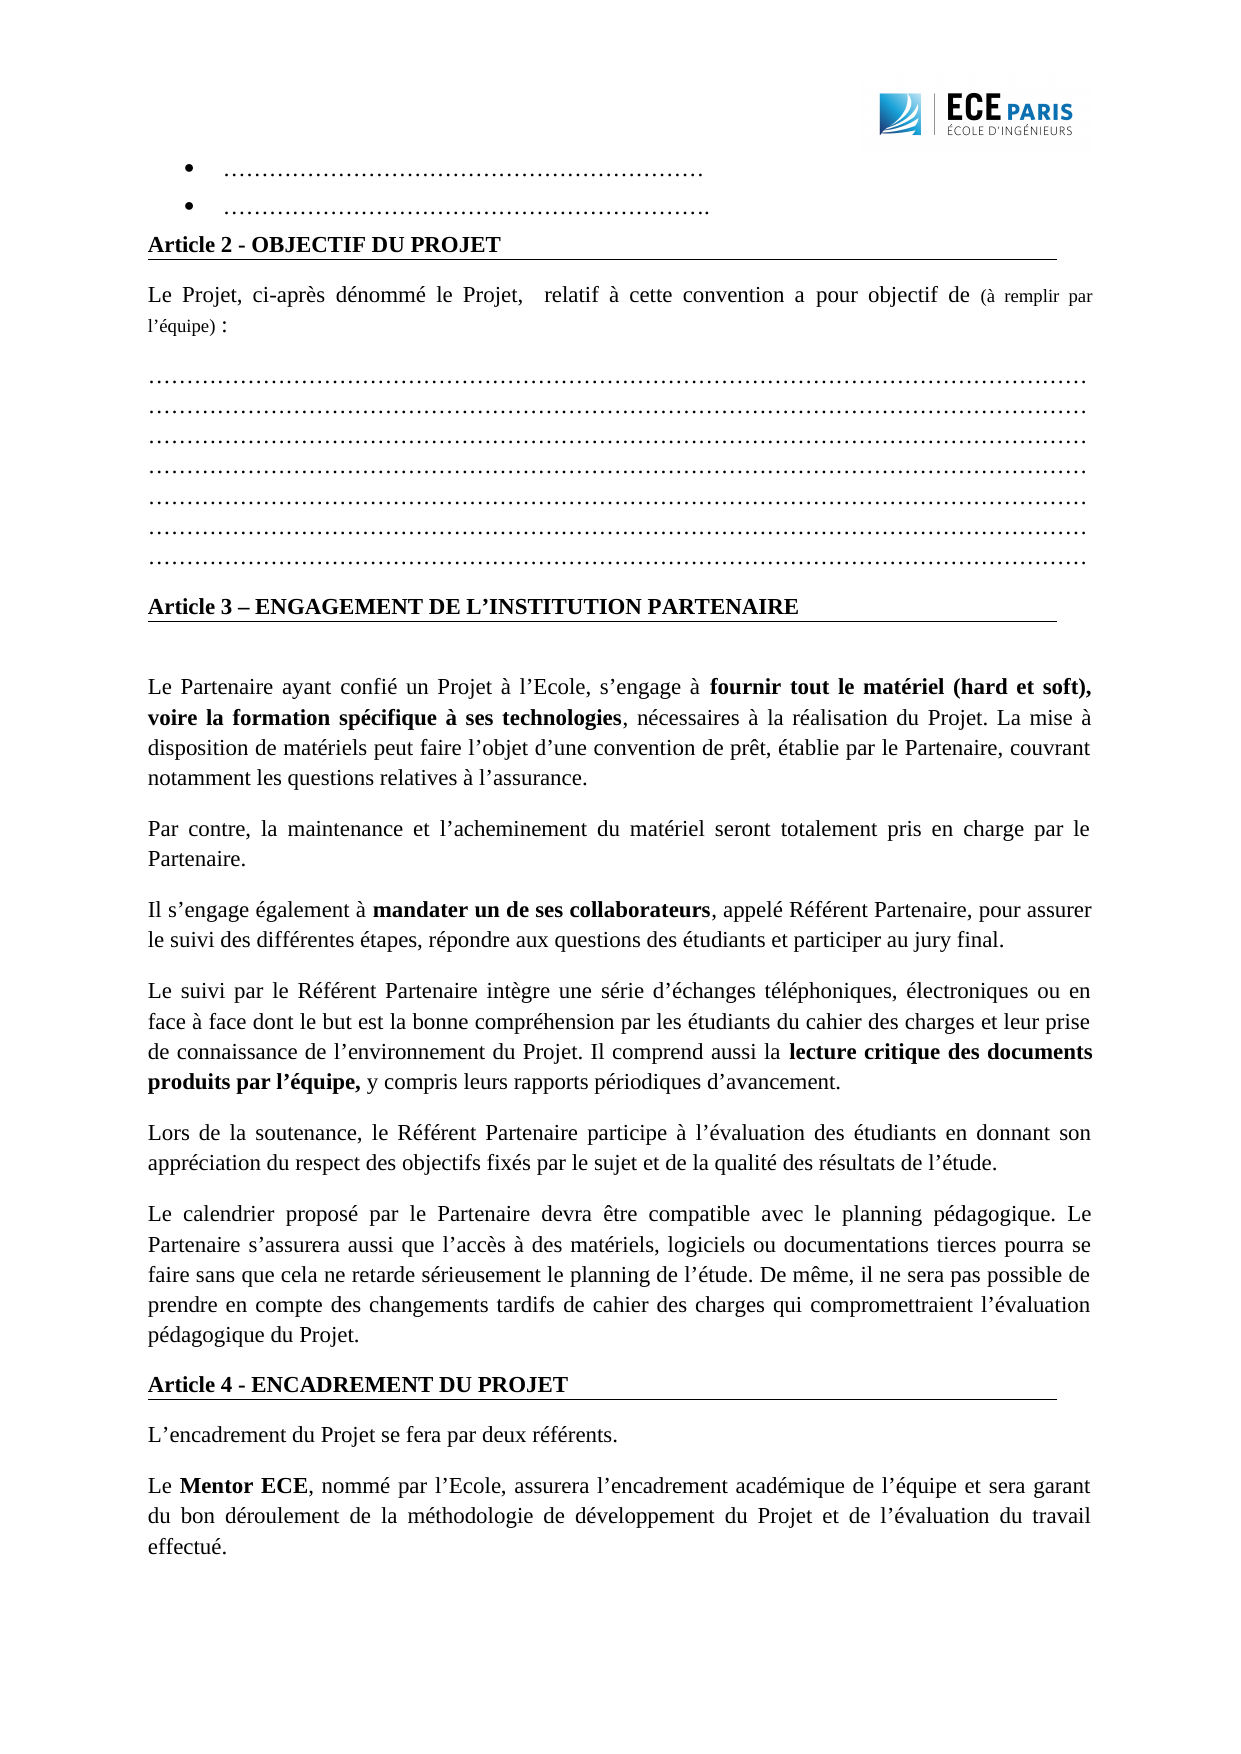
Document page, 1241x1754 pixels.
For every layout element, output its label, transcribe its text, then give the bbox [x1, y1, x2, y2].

list ……………………………………………………… [185, 154, 1093, 181]
text Article 4 - ENCADREMENT DU PROJET [148, 1372, 1057, 1399]
text Le Mentor ECE, nommé par l’Ecole, assurera l’encadrement académique de l’équipe et sera garant du bon déroulement de la méthodologie de développement du Projet et de l’évaluation du travail effectué. [148, 1472, 1093, 1559]
text Article 3 – ENGAGEMENT DE L’INSTITUTION PARTENAIRE [148, 594, 1057, 621]
text L’encadrement du Projet se fera par deux référents. [148, 1421, 1093, 1448]
text Lors de la soutenance, le Référent Partenaire participe à l’évaluation des étudiants en donnant son appréciation du respect des objectifs fixés par le sujet et de la qualité des résultats de l’étude. [148, 1119, 1093, 1176]
text …………………………………………………………………………………………………………………………………………………………………………………………………………………………………………………………………………………………………………………………………………………………………………………………………………………………………………………………………………………………………………………………………………………………………………………………………………………………………………………………………………………………………………………………………………………………………………………………… [148, 362, 1093, 569]
text Article 2 - OBJECTIF DU PROJET [148, 232, 1057, 259]
text Le calendrier proposé par le Partenaire devra être compatible avec le planning pédagogique. Le Partenaire s’assurera aussi que l’accès à des matériels, logiciels ou documentations tierces pourra se faire sans que cela ne retarde sérieusement le planning de l’étude. De même, il ne sera pas possible de prendre en compte des changements tardifs de cahier des charges qui compromettraient l’évaluation pédagogique du Projet. [148, 1200, 1093, 1348]
text Le suivi par le Référent Partenaire intègre une série d’échanges téléphoniques, électroniques ou en face à face dont le but est la bonne compréhension par les étudiants du cahier des charges et leur prise de connaissance de l’environnement du Projet. Il comprend aussi la lecture critique des documents produits par l’équipe, y compris leurs rapports périodiques d’avancement. [148, 977, 1093, 1094]
text Par contre, la maintenance et l’acheminement du matériel seront totalement pris en charge par le Partenaire. [148, 815, 1093, 872]
picture [860, 73, 1093, 155]
text Le Partenaire ayant confié un Projet à l’Ecole, s’engage à fournir tout le matériel (hard et soft), voire la formation spécifique à ses technologies, nécessaires à la réalisation du Projet. La mise à disposition de matériels peut faire l’objet d’une convention de prêt, établie par le Partenaire, couvrant notamment les questions relatives à l’assurance. [148, 673, 1093, 790]
text Il s’engage également à mandater un de ses collaborateurs, appelé Référent Partenaire, pour assurer le suivi des différentes étapes, répondre aux questions des étudiants et participer au jury final. [148, 896, 1093, 953]
list ………………………………………………………. [185, 193, 1093, 220]
text Le Projet, ci-après dénommé le Projet, relatif à cette convention a pour objectif de (à remplir par l’équipe) : [148, 281, 1093, 337]
